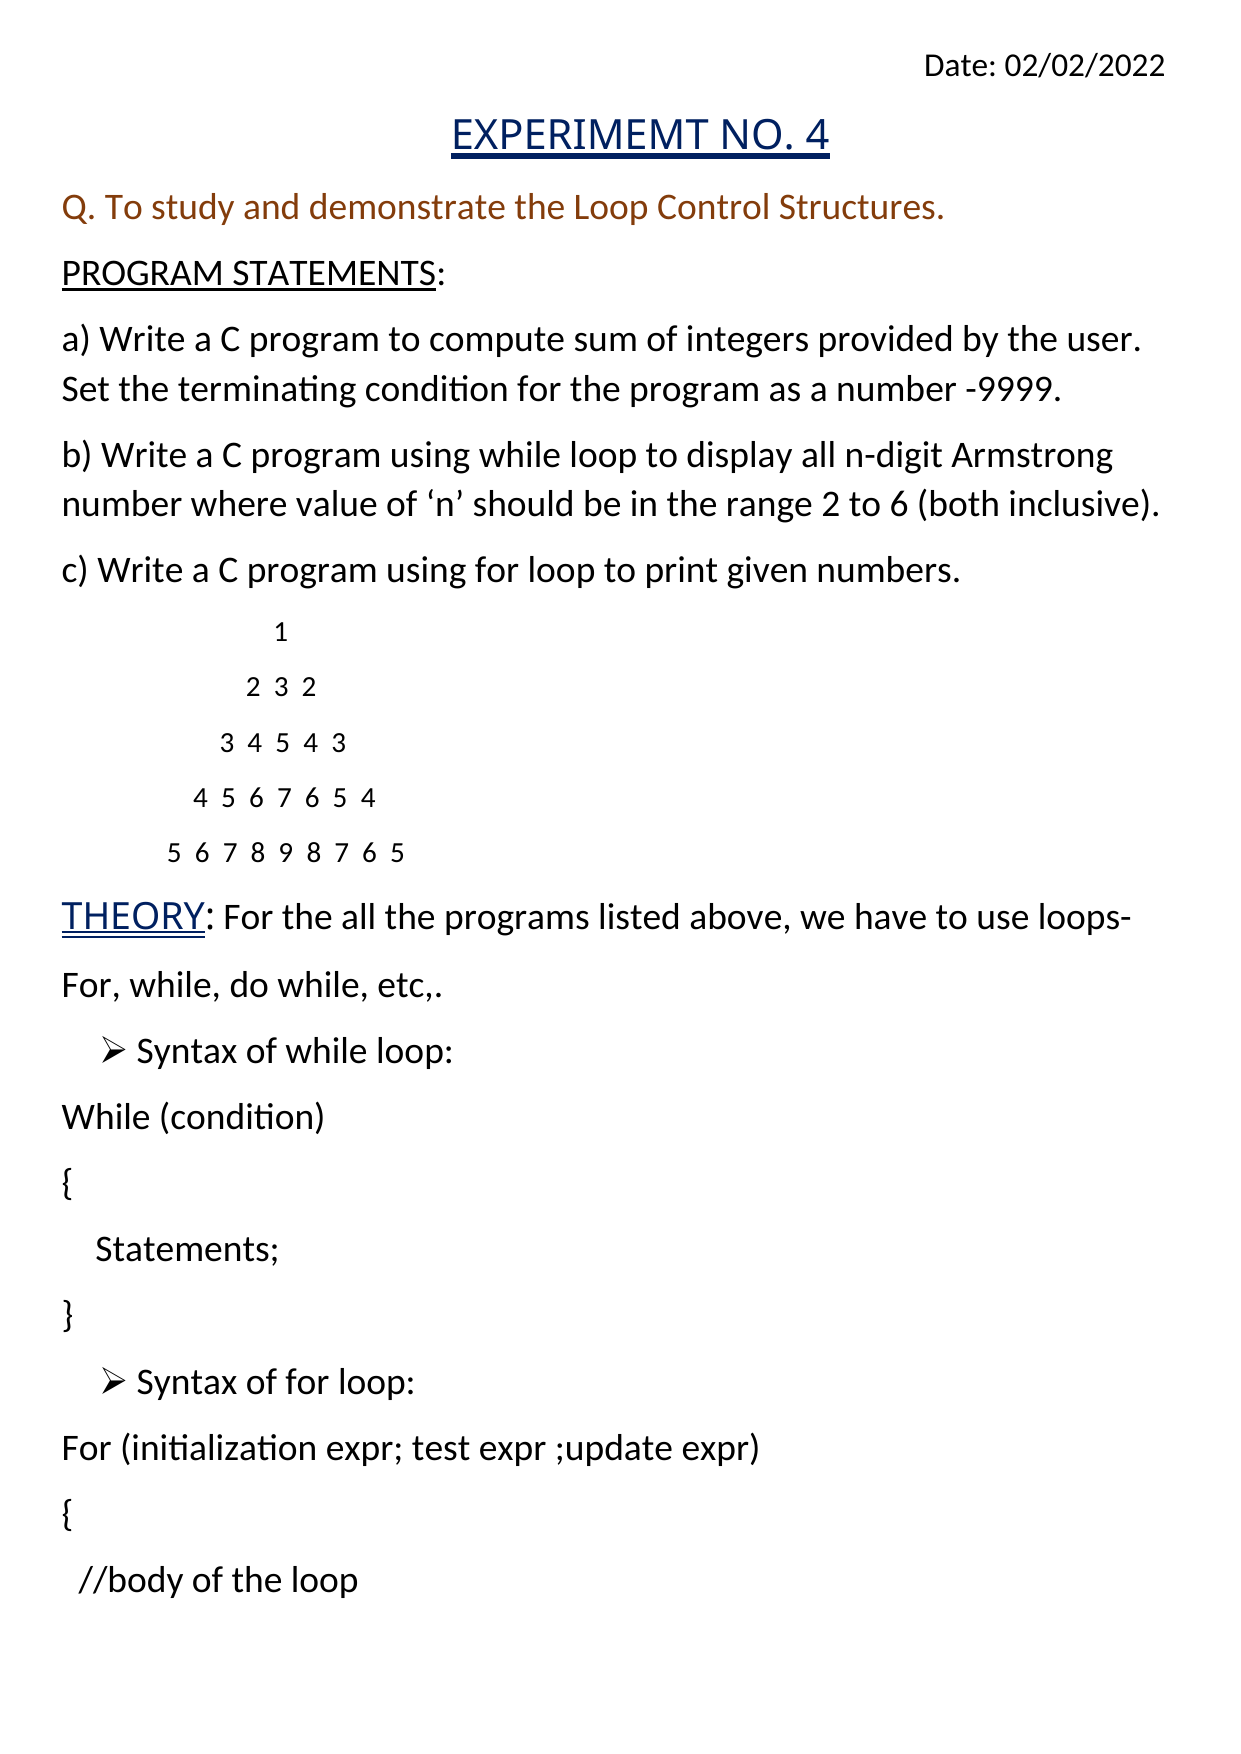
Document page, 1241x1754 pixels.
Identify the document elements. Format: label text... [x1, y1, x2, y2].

text EXPERIMEMT NO. 4 [61, 105, 1198, 162]
text //body of the loop [61, 1556, 1198, 1602]
text 3 4 5 4 3 [61, 724, 1198, 759]
text Date: 02/02/2022 [47, 44, 1198, 85]
text THEORY: For the all the programs listed above, we have to use loops- [61, 889, 1198, 940]
text For, while, do while, etc,. [61, 961, 1198, 1007]
text c) Write a C program using for loop to print given numbers. [61, 546, 1198, 592]
text 2 3 2 [61, 668, 1198, 704]
text a) Write a C program to compute sum of integers provided by the user. Set the terminating condition for the program as a number -9999. [61, 315, 1198, 411]
list Syntax of for loop: [99, 1358, 1198, 1403]
text } [61, 1291, 1198, 1337]
text 4 5 6 7 6 5 4 [61, 779, 1198, 814]
text 1 [61, 613, 1198, 648]
text 5 6 7 8 9 8 7 6 5 [61, 834, 1198, 869]
text Q. To study and demonstrate the Loop Control Structures. [61, 183, 1198, 229]
text { [61, 1490, 1198, 1536]
text { [61, 1159, 1198, 1205]
text Statements; [61, 1225, 1198, 1271]
list Syntax of while loop: [99, 1027, 1198, 1073]
text For (initialization expr; test expr ;update expr) [61, 1424, 1198, 1469]
text b) Write a C program using while loop to display all n-digit Armstrong number where value of ‘n’ should be in the range 2 to 6 (both inclusive). [61, 431, 1198, 526]
text PROGRAM STATEMENTS: [61, 249, 1198, 295]
text While (condition) [61, 1093, 1198, 1139]
